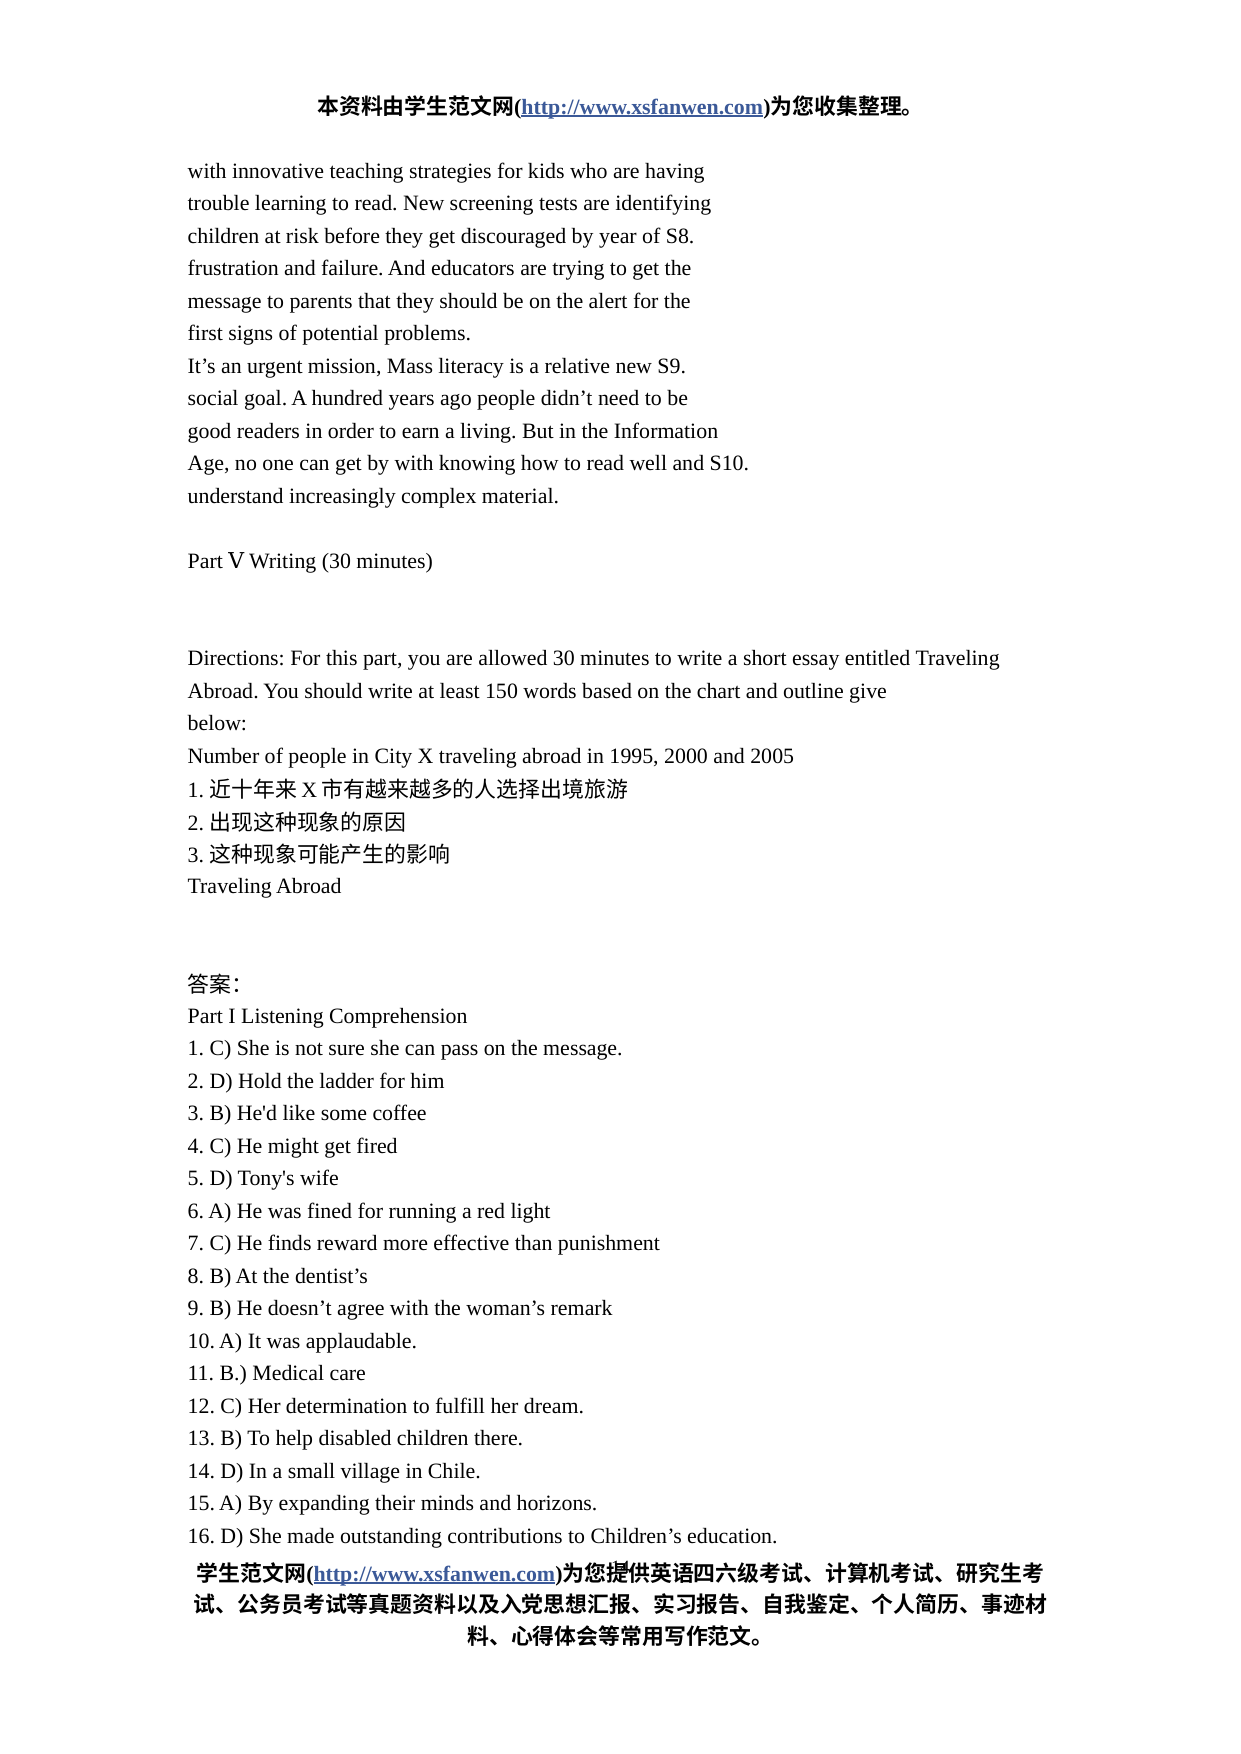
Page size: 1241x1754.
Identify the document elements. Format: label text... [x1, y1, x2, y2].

text Directions: For this part, you are allowed 30 minutes to write a short essay entitled Traveling [187, 642, 1053, 674]
text 13. B) To help disabled children there. [187, 1422, 1053, 1454]
text 4. C) He might get fired [187, 1129, 1053, 1162]
text frustration and failure. And educators are trying to get the [187, 252, 1053, 284]
text 3. B) He'd like some coffee [187, 1097, 1053, 1129]
text 1. C) She is not sure she can pass on the message. [187, 1032, 1053, 1064]
text message to parents that they should be on the alert for the [187, 284, 1053, 317]
text Number of people in City X traveling abroad in 1995, 2000 and 2005 [187, 739, 1053, 772]
text Abroad. You should write at least 150 words based on the chart and outline give [187, 674, 1053, 707]
text 3. 这种现象可能产生的影响 [187, 837, 1053, 869]
text 14. D) In a small village in . [187, 1454, 1053, 1487]
text trouble learning to read. New screening tests are identifying [187, 187, 1053, 219]
text 5. D) Tony's wife [187, 1162, 1053, 1194]
text social goal. A hundred years ago people didn’t need to be [187, 382, 1053, 414]
text 2. D) Hold the ladder for him [187, 1064, 1053, 1097]
text 答案： [187, 967, 1053, 999]
text understand increasingly complex material. [187, 479, 1053, 512]
text with innovative teaching strategies for kids who are having [187, 154, 1053, 187]
text 11. B.) Medical care [187, 1357, 1053, 1389]
text 6. A) He was fined for running a red light [187, 1194, 1053, 1227]
text 8. B) At the dentist’s [187, 1259, 1053, 1292]
text Part Ⅴ Writing (30 minutes) [187, 544, 1053, 577]
text children at risk before they get discouraged by year of S8. [187, 219, 1053, 252]
text Part I Listening Comprehension [187, 999, 1053, 1032]
text good readers in order to earn a living. But in the Information [187, 414, 1053, 447]
text 7. C) He finds reward more effective than punishment [187, 1227, 1053, 1259]
text 16. D) She made outstanding contributions to Children’s education. [187, 1519, 1053, 1552]
text 15. A) By expanding their minds and horizons. [187, 1487, 1053, 1519]
text 12. C) Her determination to fulfill her dream. [187, 1389, 1053, 1422]
text 1. 近十年来X市有越来越多的人选择出境旅游 [187, 772, 1053, 804]
text 9. B) He doesn’t agree with the woman’s remark [187, 1292, 1053, 1324]
text It’s an urgent mission, Mass literacy is a relative new S9. [187, 349, 1053, 382]
text below: [187, 707, 1053, 739]
text 2. 出现这种现象的原因 [187, 804, 1053, 837]
text 10. A) It was applaudable. [187, 1324, 1053, 1357]
text Traveling Abroad [187, 869, 1053, 902]
text first signs of potential problems. [187, 317, 1053, 349]
text Age, no one can get by with knowing how to read well and S10. [187, 447, 1053, 479]
